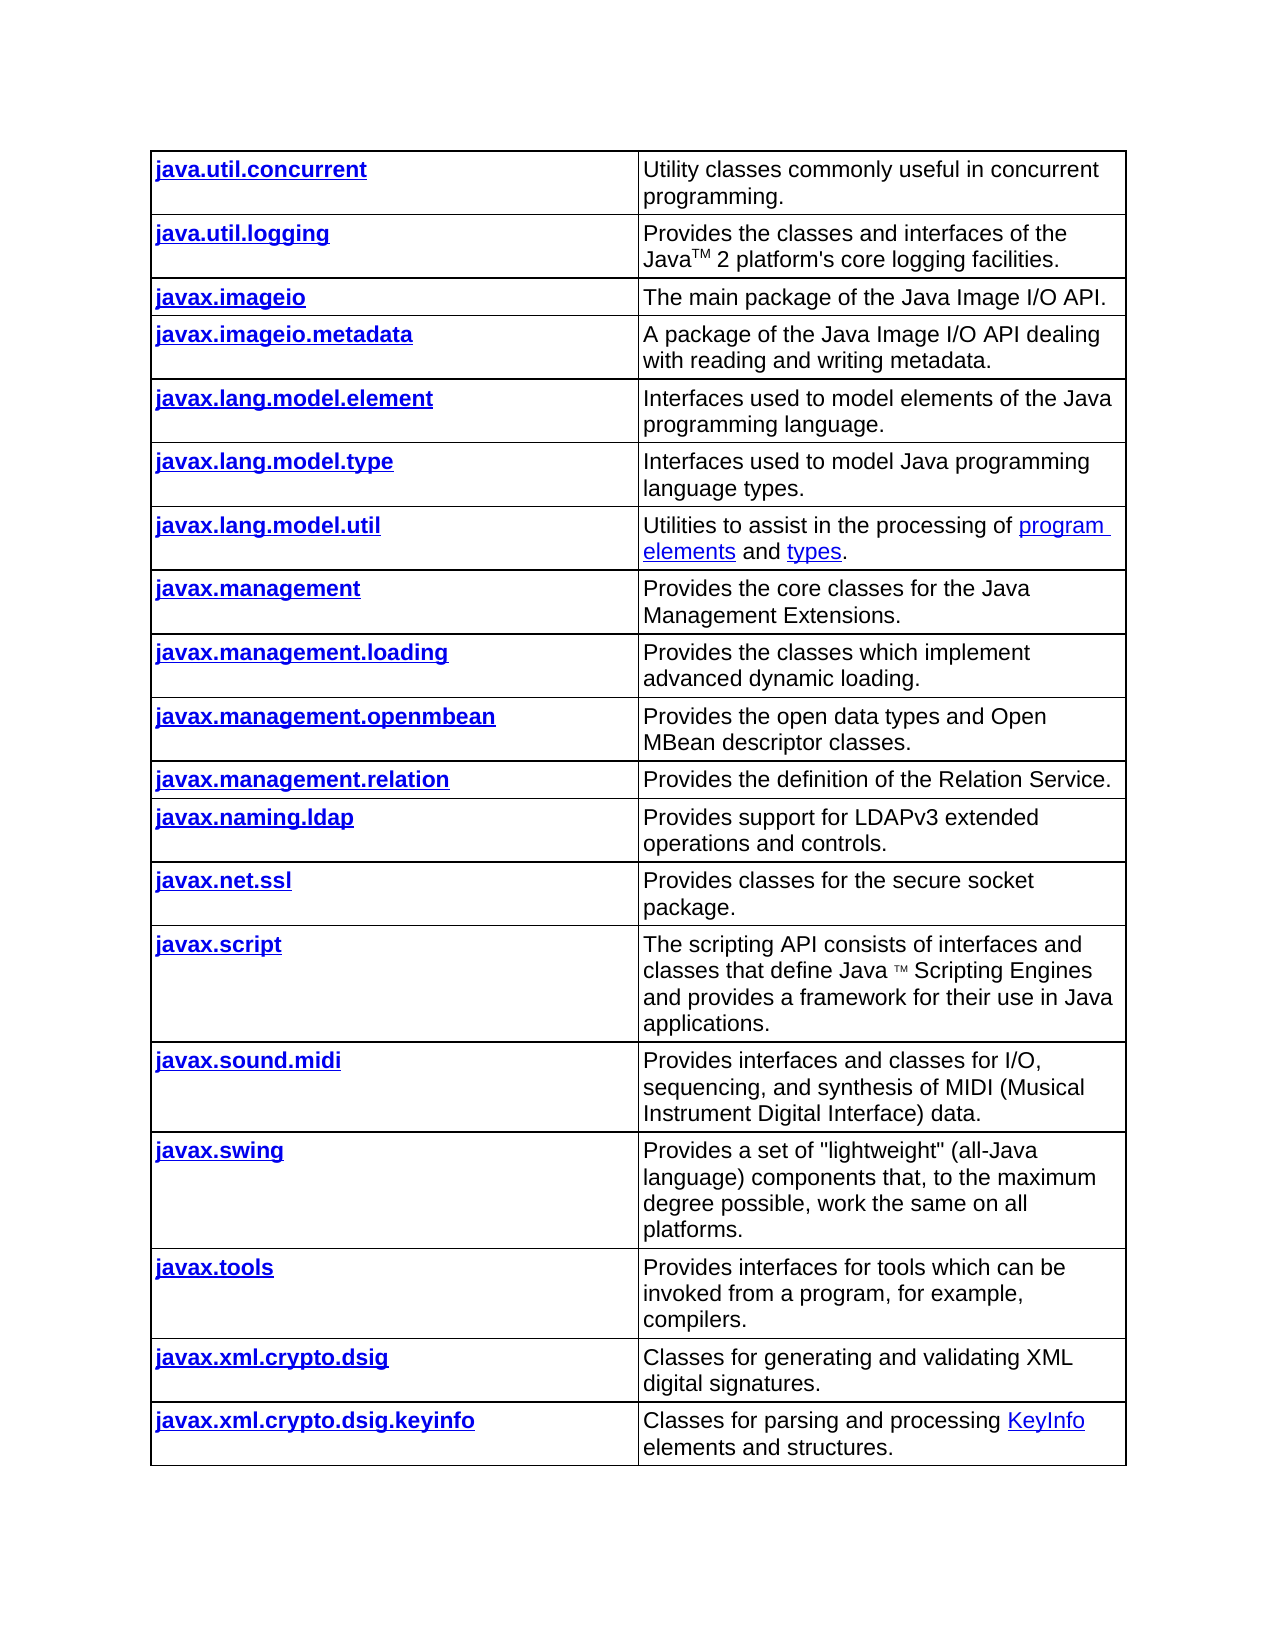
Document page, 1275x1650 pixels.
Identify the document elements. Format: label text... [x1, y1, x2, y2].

table_cell javax.lang.model.element [152, 380, 638, 442]
table_cell javax.lang.model.util [152, 507, 638, 569]
table_cell java.util.concurrent [152, 152, 638, 214]
table_cell javax.imageio [152, 279, 638, 314]
table_cell The scripting API consists of interfaces and classes that define Java TM Scripting Engines and provides a framework for their use in Java applications. [639, 926, 1125, 1041]
table_cell Classes for generating and validating XML digital signatures. [639, 1339, 1125, 1401]
table_cell javax.swing [152, 1133, 638, 1247]
table_cell javax.management.loading [152, 635, 638, 696]
table_cell javax.script [152, 926, 638, 1041]
table_cell javax.net.ssl [152, 863, 638, 925]
table_cell java.util.logging [152, 215, 638, 277]
table_cell Provides the definition of the Relation Service. [639, 762, 1125, 797]
table_cell Provides the classes and interfaces of the JavaTM 2 platform's core logging facilities. [639, 215, 1125, 277]
table_cell Provides interfaces for tools which can be invoked from a program, for example, compilers. [639, 1249, 1125, 1337]
table_cell Provides the open data types and Open MBean descriptor classes. [639, 698, 1125, 760]
table_cell javax.lang.model.type [152, 443, 638, 506]
table_cell javax.xml.crypto.dsig [152, 1339, 638, 1401]
table_cell Provides classes for the secure socket package. [639, 863, 1125, 925]
table_cell Provides a set of "lightweight" (all-Java language) components that, to the maximum degree possible, work the same on all platforms. [639, 1133, 1125, 1247]
table_cell javax.sound.midi [152, 1043, 638, 1131]
table_cell javax.tools [152, 1249, 638, 1337]
table_cell The main package of the Java Image I/O API. [639, 279, 1125, 314]
table_cell javax.imageio.metadata [152, 316, 638, 378]
table_cell javax.management [152, 571, 638, 633]
table_cell Provides support for LDAPv3 extended operations and controls. [639, 799, 1125, 861]
table_cell Provides interfaces and classes for I/O, sequencing, and synthesis of MIDI (Musical Instrument Digital Interface) data. [639, 1043, 1125, 1131]
table_cell javax.management.openmbean [152, 698, 638, 760]
table_cell Provides the core classes for the Java Management Extensions. [639, 571, 1125, 633]
table_cell Interfaces used to model Java programming language types. [639, 443, 1125, 506]
table_cell Provides the classes which implement advanced dynamic loading. [639, 635, 1125, 696]
table_cell Classes for parsing and processing KeyInfo elements and structures. [639, 1403, 1125, 1465]
table_cell Utilities to assist in the processing of program elements and types. [639, 507, 1125, 569]
table_cell Utility classes commonly useful in concurrent programming. [639, 152, 1125, 214]
table_cell javax.management.relation [152, 762, 638, 797]
table_cell A package of the Java Image I/O API dealing with reading and writing metadata. [639, 316, 1125, 378]
table_cell Interfaces used to model elements of the Java programming language. [639, 380, 1125, 442]
table_cell javax.naming.ldap [152, 799, 638, 861]
table_cell javax.xml.crypto.dsig.keyinfo [152, 1403, 638, 1465]
